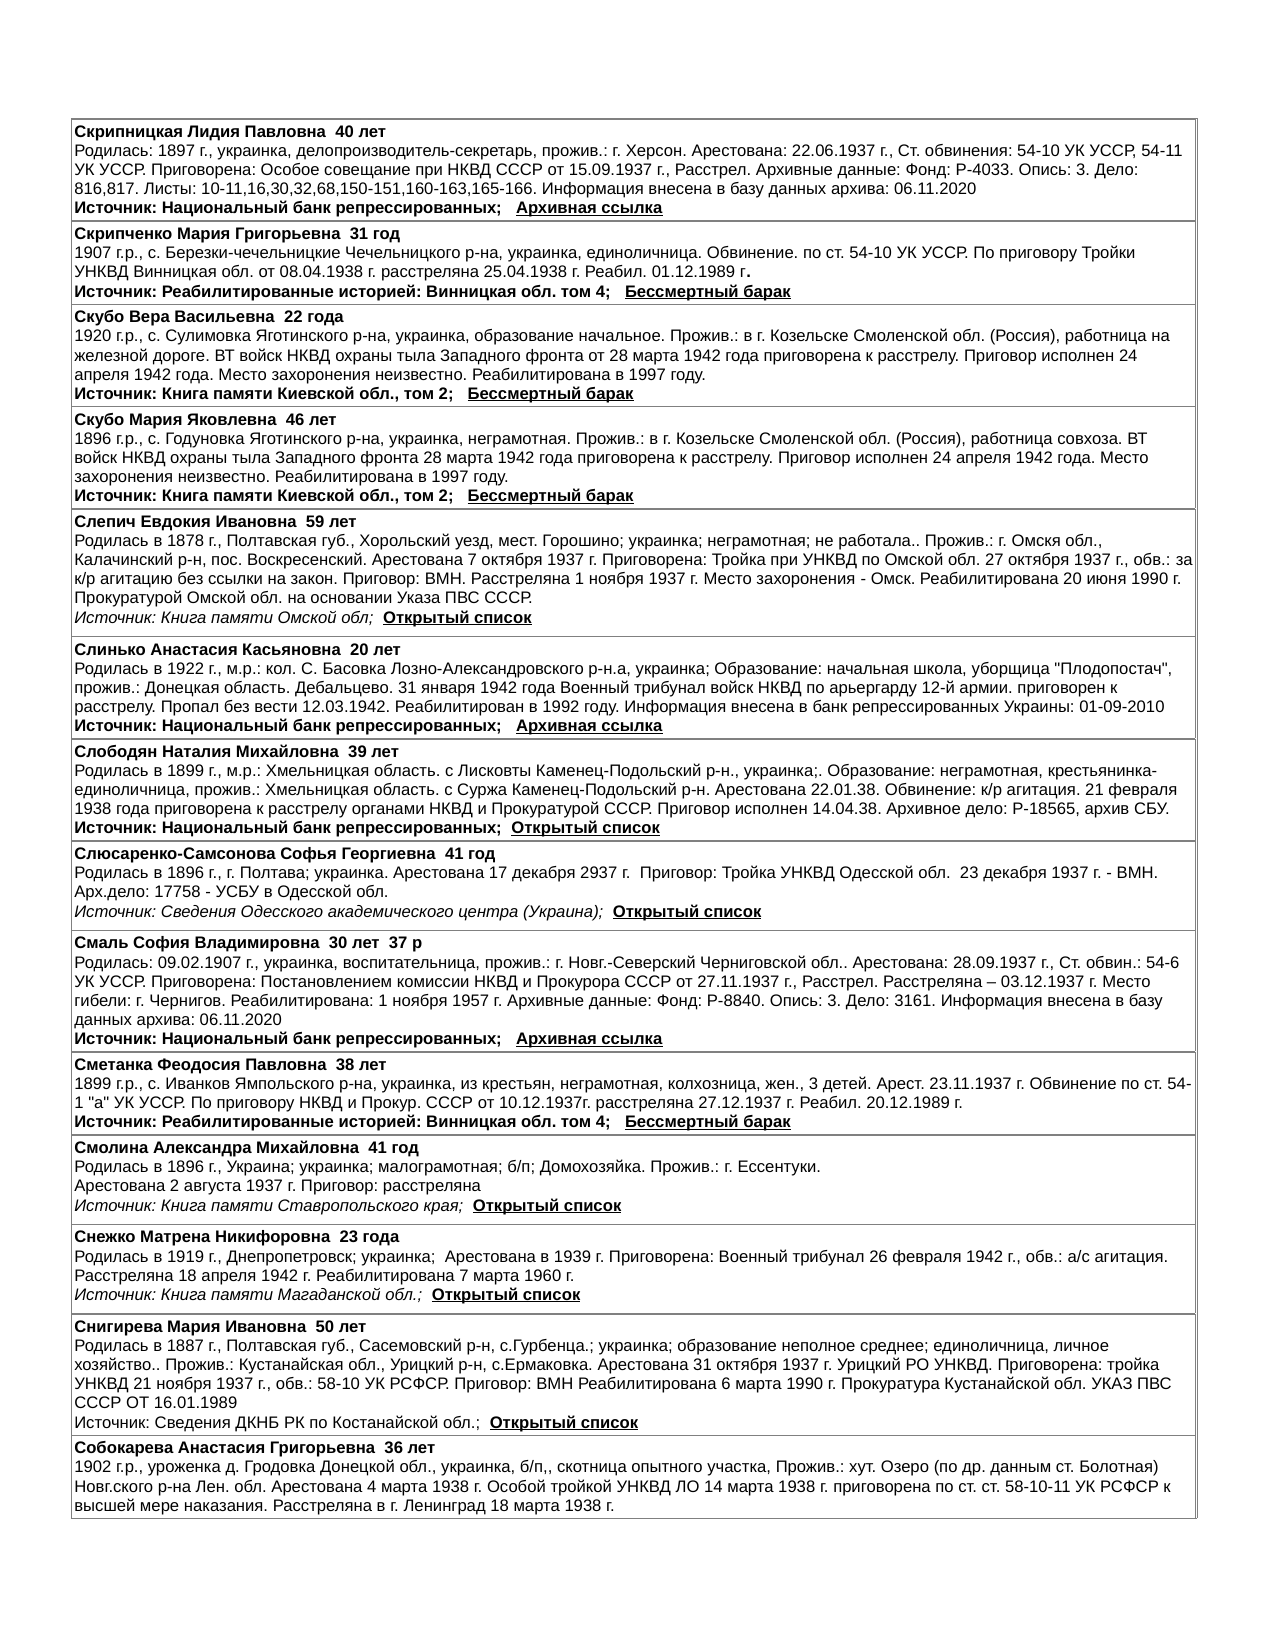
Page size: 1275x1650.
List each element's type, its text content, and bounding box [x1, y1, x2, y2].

table_cell Смаль София Владимировна 30 лет 37 р Родилась: 09.02.1907 г., украинка, воспитательница, прожив.: г. Новг.-Северский Черниговской обл.. Арестована: 28.09.1937 г., Ст. обвин.: 54-6 УК УССР. Приговорена: Постановлением комиссии НКВД и Прокурора СССР от 27.11.1937 г., Расстрел. Расстреляна – 03.12.1937 г. Место гибели: г. Чернигов. Реабилитирована: 1 ноября 1957 г. Архивные данные: Фонд: Р-8840. Опись: 3. Дело: 3161. Информация внесена в базу данных архива: 06.11.2020 Источник: Национальный банк репрессированных; Архивная ссылка [72, 931, 1195, 1051]
table_cell Слепич Евдокия Ивановна 59 лет Родилась в 1878 г., Полтавская губ., Хорольский уезд, мест. Горошино; украинка; неграмотная; не работала.. Прожив.: г. Омскя обл., Калачинский р-н, пос. Воскресенский. Арестована 7 октября 1937 г. Приговорена: Тройка при УНКВД по Омской обл. 27 октября 1937 г., обв.: за к/р агитацию без ссылки на закон. Приговор: ВМН. Расстреляна 1 ноября 1937 г. Место захоронения - Омск. Реабилитирована 20 июня 1990 г. Прокуратурой Омской обл. на основании Указа ПВС СССР. Источник: Книга памяти Омской обл; Открытый список [72, 510, 1195, 636]
table_cell Скубо Мария Яковлевна 46 лет 1896 г.р., с. Годуновка Яготинского р-на, украинка, неграмотная. Прожив.: в г. Козельске Смоленской обл. (Россия), работница совхоза. ВТ войск НКВД охраны тыла Западного фронта 28 марта 1942 года приговорена к расстрелу. Приговор исполнен 24 апреля 1942 года. Место захоронения неизвестно. Реабилитирована в 1997 году. Источник: Книга памяти Киевской обл., том 2; Бессмертный барак [72, 407, 1195, 508]
table_cell Сметанка Феодосия Павловна 38 лет 1899 г.р., с. Иванков Ямпольского р-на, украинка, из крестьян, неграмотная, колхозница, жен., 3 детей. Арест. 23.11.1937 г. Обвинение по ст. 54-1 "а" УК УССР. По приговору НКВД и Прокур. СССР от 10.12.1937г. расстреляна 27.12.1937 г. Реабил. 20.12.1989 г. Источник: Реабилитированные историей: Винницкая обл. том 4; Бессмертный барак [72, 1053, 1195, 1134]
table_cell Слюсаренко-Самсонова Софья Георгиевна 41 год Родилась в 1896 г., г. Полтава; украинка. Арестована 17 декабря 2937 г. Приговор: Тройка УНКВД Одесской обл. 23 декабря 1937 г. - ВМН. Арх.дело: 17758 - УСБУ в Одесской обл. Источник: Сведения Одесского академического центра (Украина); Открытый список [72, 842, 1195, 930]
table_cell Слободян Наталия Михайловна 39 лет Родилась в 1899 г., м.р.: Хмельницкая область. с Лисковты Каменец-Подольский р-н., украинка;. Образование: неграмотная, крестьянинка-единоличница, прожив.: Хмельницкая область. с Суржа Каменец-Подольский р-н. Арестована 22.01.38. Обвинение: к/р агитация. 21 февраля 1938 года приговорена к расстрелу органами НКВД и Прокуратурой СССР. Приговор исполнен 14.04.38. Архивное дело: Р-18565, архив СБУ. Источник: Национальный банк репрессированных; Открытый список [72, 740, 1195, 840]
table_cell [72, 1436, 1195, 1518]
table_cell Слинько Анастасия Касьяновна 20 лет Родилась в 1922 г., м.р.: кол. С. Басовка Лозно-Александровского р-н.а, украинка; Образование: начальная школа, уборщица "Плодопостач", прожив.: Донецкая область. Дебальцево. 31 января 1942 года Военный трибунал войск НКВД по арьергарду 12-й армии. приговорен к расстрелу. Пропал без вести 12.03.1942. Реабилитирован в 1992 году. Информация внесена в банк репрессированных Украины: 01-09-2010 Источник: Национальный банк репрессированных; Архивная ссылка [72, 637, 1195, 738]
table_cell Скрипченко Мария Григорьевна 31 год 1907 г.р., с. Березки-чечельницкие Чечельницкого р-на, украинка, единоличница. Обвинение. по ст. 54-10 УК УССР. По приговору Тройки УНКВД Винницкая обл. от 08.04.1938 г. расстреляна 25.04.1938 г. Реабил. 01.12.1989 г. Источник: Реабилитированные историей: Винницкая обл. том 4; Бессмертный барак [72, 222, 1195, 303]
table_cell Снигирева Мария Ивановна 50 лет Родилась в 1887 г., Полтавская губ., Сасемовский р-н, с.Гурбенца.; украинка; образование неполное среднее; единоличница, личное хозяйство.. Прожив.: Кустанайская обл., Урицкий р-н, с.Ермаковка. Арестована 31 октября 1937 г. Урицкий РО УНКВД. Приговорена: тройка УНКВД 21 ноября 1937 г., обв.: 58-10 УК РСФСР. Приговор: ВМН Реабилитирована 6 марта 1990 г. Прокуратура Кустанайской обл. УКАЗ ПВС СССР ОТ 16.01.1989 Источник: Сведения ДКНБ РК по Костанайской обл.; Открытый список [72, 1315, 1195, 1434]
table_cell Смолина Александра Михайловна 41 год Родилась в 1896 г., Украина; украинка; малограмотная; б/п; Домохозяйка. Прожив.: г. Ессентуки. Арестована 2 августа 1937 г. Приговор: расстреляна Источник: Книга памяти Ставропольского края; Открытый список [72, 1136, 1195, 1224]
table_cell Снежко Матрена Никифоровна 23 года Родилась в 1919 г., Днепропетровск; украинка; Арестована в 1939 г. Приговорена: Военный трибунал 26 февраля 1942 г., обв.: а/с агитация. Расстреляна 18 апреля 1942 г. Реабилитирована 7 марта 1960 г. Источник: Книга памяти Магаданской обл.; Открытый список [72, 1225, 1195, 1313]
table_cell Скрипницкая Лидия Павловна 40 лет Родилась: 1897 г., украинка, делопроизводитель-секретарь, прожив.: г. Херсон. Арестована: 22.06.1937 г., Ст. обвинения: 54-10 УК УССР, 54-11 УК УССР. Приговорена: Особое совещание при НКВД СССР от 15.09.1937 г., Расстрел. Архивные данные: Фонд: Р-4033. Опись: 3. Дело: 816,817. Листы: 10-11,16,30,32,68,150-151,160-163,165-166. Информация внесена в базу данных архива: 06.11.2020 Источник: Национальный банк репрессированных; Архивная ссылка [72, 120, 1195, 220]
table_cell Скубо Вера Васильевна 22 года 1920 г.р., с. Сулимовка Яготинского р-на, украинка, образование начальное. Прожив.: в г. Козельске Смоленской обл. (Россия), работница на железной дороге. ВТ войск НКВД охраны тыла Западного фронта от 28 марта 1942 года приговорена к расстрелу. Приговор исполнен 24 апреля 1942 года. Место захоронения неизвестно. Реабилитирована в 1997 году. Источник: Книга памяти Киевской обл., том 2; Бессмертный барак [72, 305, 1195, 406]
